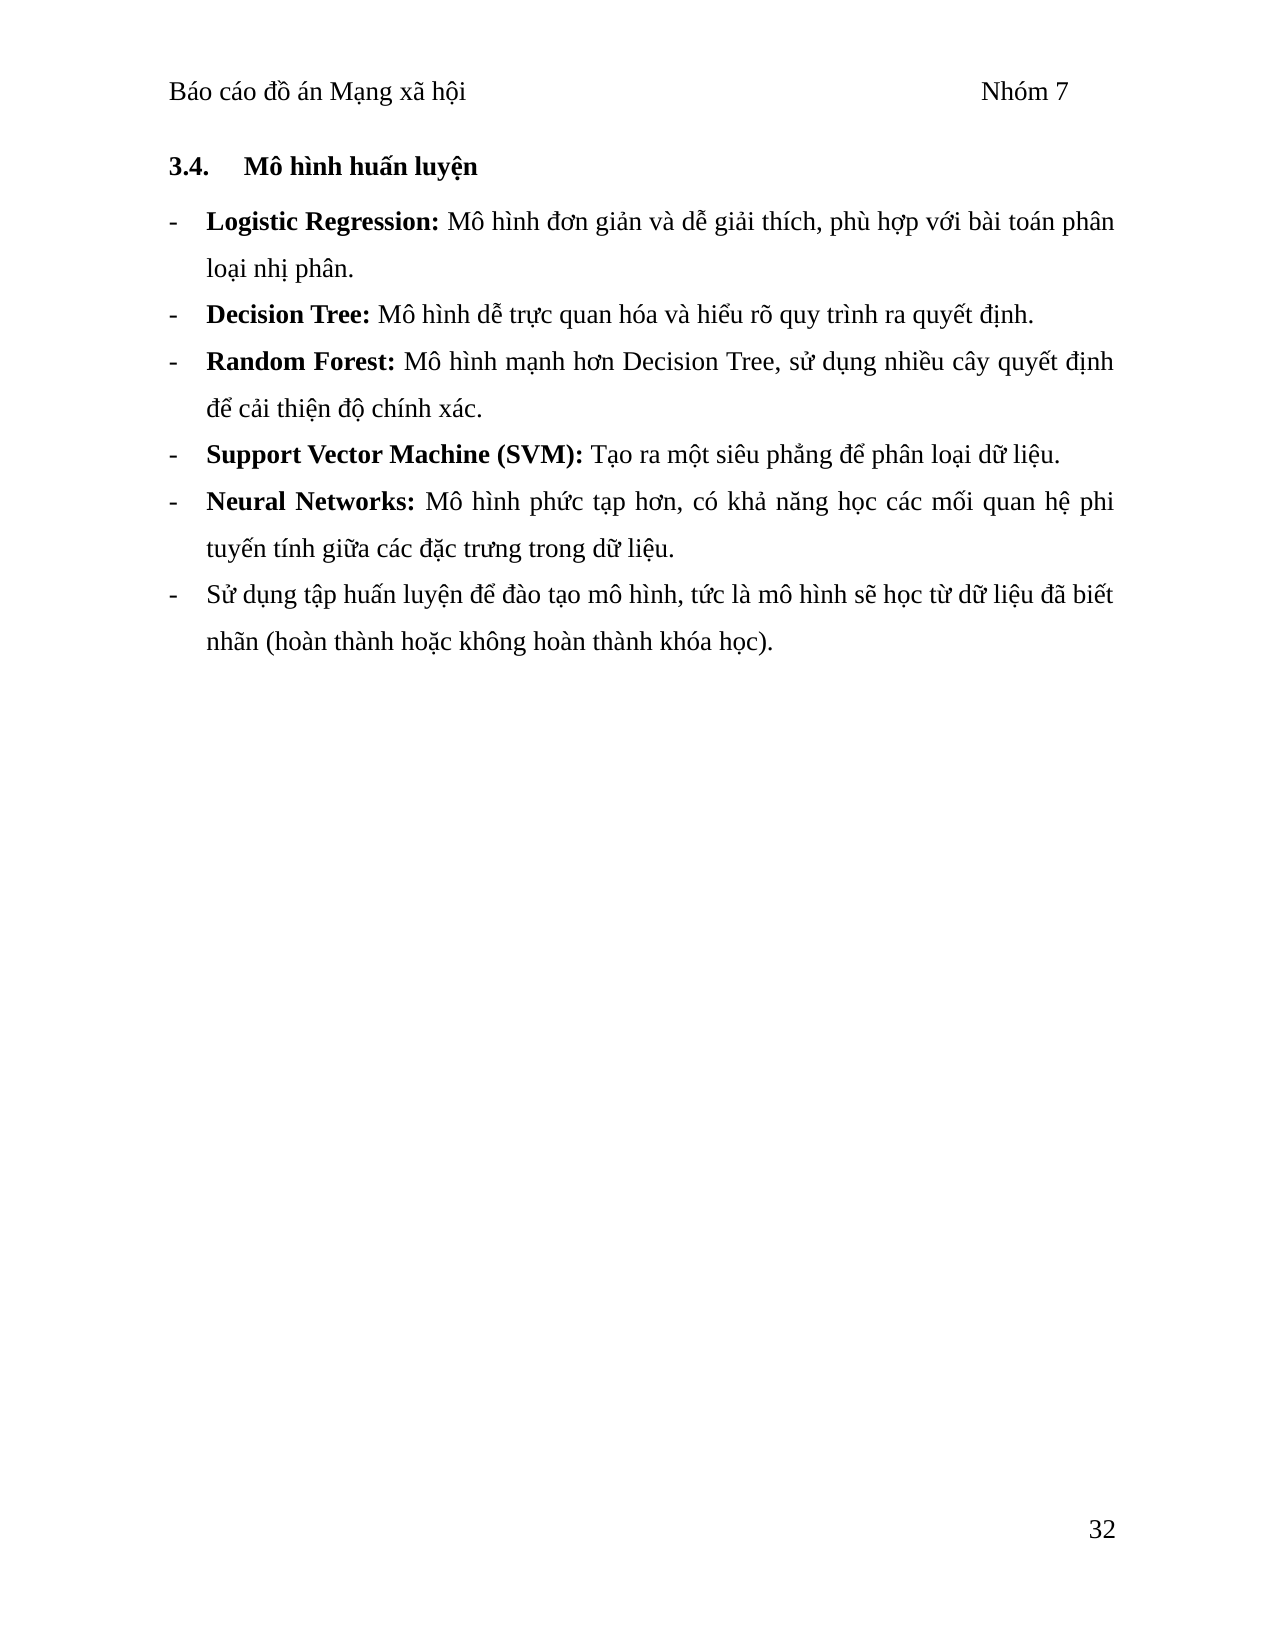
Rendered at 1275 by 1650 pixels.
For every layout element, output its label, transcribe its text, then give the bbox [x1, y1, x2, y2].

list Sử dụng tập huấn luyện để đào tạo mô hình, tức là mô hình sẽ học từ dữ liệu đã biết nhãn (hoàn thành hoặc không hoàn thành khóa học). [169, 578, 1116, 656]
list Random Forest: Mô hình mạnh hơn Decision Tree, sử dụng nhiều cây quyết định để cải thiện độ chính xác. [169, 345, 1116, 423]
list Decision Tree: Mô hình dễ trực quan hóa và hiểu rõ quy trình ra quyết định. [169, 298, 1116, 329]
list Support Vector Machine (SVM): Tạo ra một siêu phẳng để phân loại dữ liệu. [169, 438, 1116, 469]
list Neural Networks: Mô hình phức tạp hơn, có khả năng học các mối quan hệ phi tuyến tính giữa các đặc trưng trong dữ liệu. [169, 485, 1116, 563]
list Logistic Regression: Mô hình đơn giản và dễ giải thích, phù hợp với bài toán phân loại nhị phân. [169, 205, 1116, 283]
subtitle Mô hình huấn luyện [169, 150, 1116, 181]
